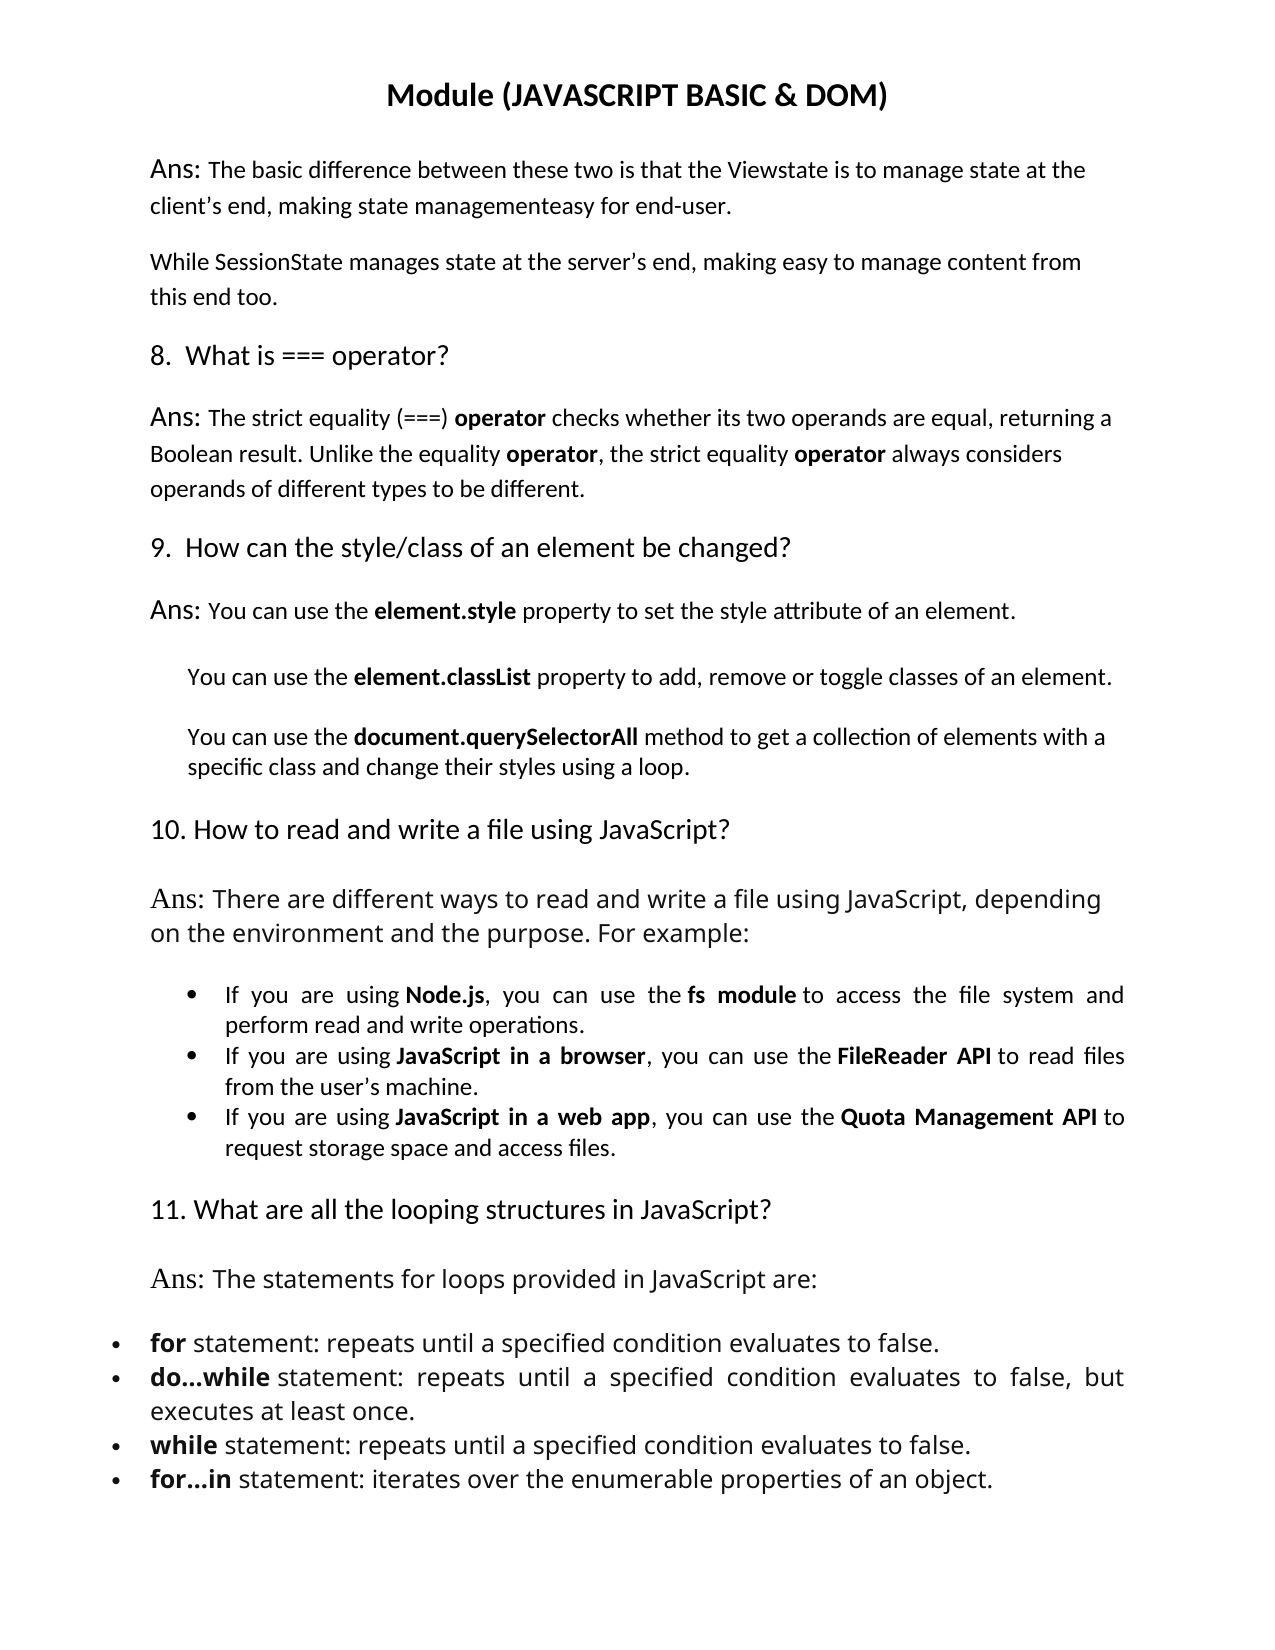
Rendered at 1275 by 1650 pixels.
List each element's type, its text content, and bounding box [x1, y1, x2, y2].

text Ans: The basic difference between these two is that the Viewstate is to manage state at the client’s end, making state managementeasy for end-user. [150, 150, 1125, 221]
text Ans: You can use the element.style property to set the style attribute of an element. [150, 591, 1125, 627]
text Ans: The statements for loops provided in JavaScript are: [150, 1262, 1125, 1296]
list If you are using JavaScript in a browser, you can use the FileReader API to read files from the user’s machine. [187, 1040, 1125, 1101]
list If you are using Node.js, you can use the fs module to access the file system and perform read and write operations. [187, 979, 1125, 1040]
text 9. How can the style/class of an element be changed? [150, 529, 1125, 565]
text You can use the element.classList property to add, remove or toggle classes of an element. [187, 661, 1125, 692]
list for statement: repeats until a specified condition evaluates to false. [112, 1325, 1125, 1359]
text You can use the document.querySelectorAll method to get a collection of elements with a specific class and change their styles using a loop. [187, 721, 1125, 782]
list If you are using JavaScript in a web app, you can use the Quota Management API to request storage space and access files. [187, 1101, 1125, 1162]
text 8. What is === operator? [150, 337, 1125, 372]
text 10. How to read and write a file using JavaScript? [150, 811, 1125, 847]
text While SessionState manages state at the server’s end, making easy to manage content from this end too. [150, 246, 1125, 311]
list while statement: repeats until a specified condition evaluates to false. [112, 1427, 1125, 1462]
text Ans: There are different ways to read and write a file using JavaScript, depending on the environment and the purpose. For example: [150, 881, 1125, 950]
text 11. What are all the looping structures in JavaScript? [150, 1191, 1125, 1227]
list do…while statement: repeats until a specified condition evaluates to false, but executes at least once. [112, 1359, 1125, 1427]
text Ans: The strict equality (===) operator checks whether its two operands are equal, returning a Boolean result. Unlike the equality operator, the strict equality operator always considers operands of different types to be different. [150, 398, 1125, 504]
list for…in statement: iterates over the enumerable properties of an object. [112, 1462, 1125, 1496]
